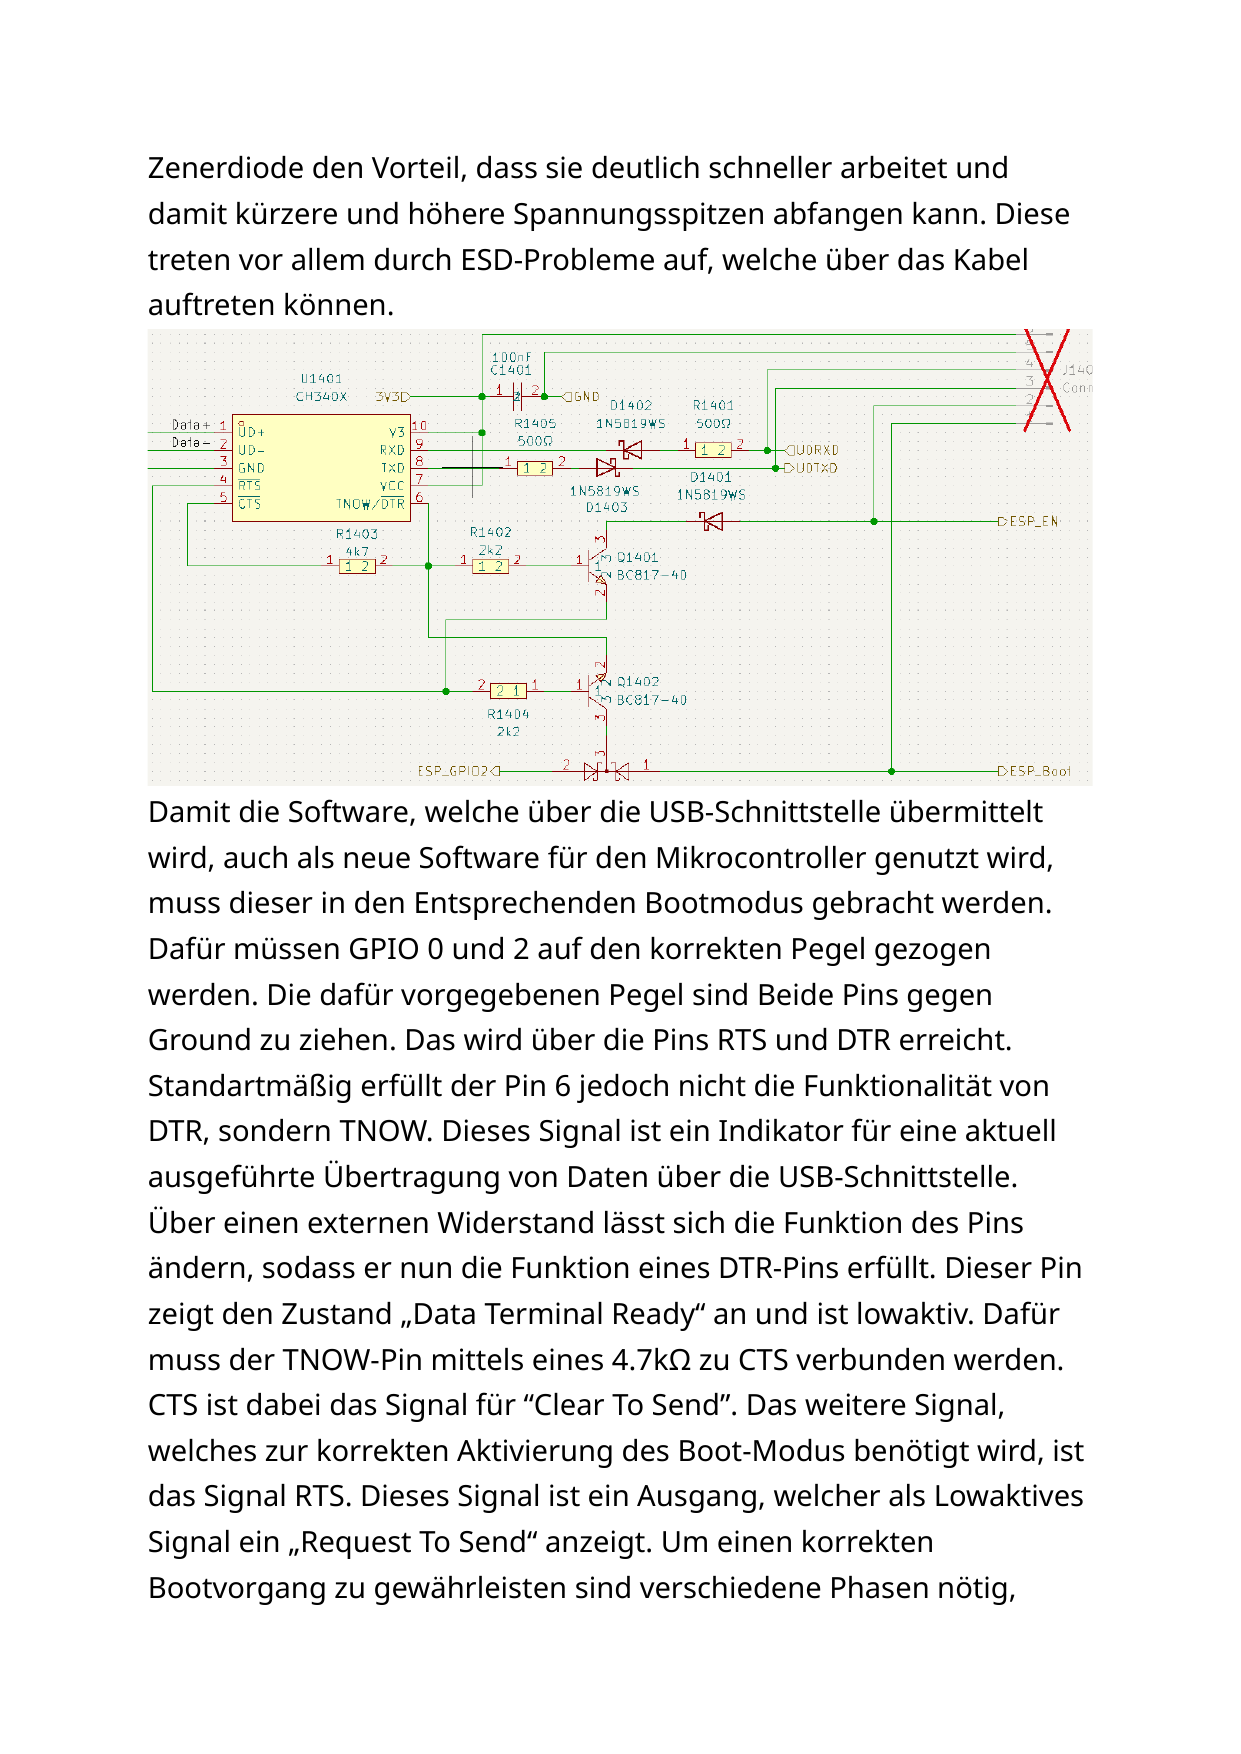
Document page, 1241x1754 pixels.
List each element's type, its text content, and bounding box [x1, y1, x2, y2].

picture [147, 329, 1093, 786]
